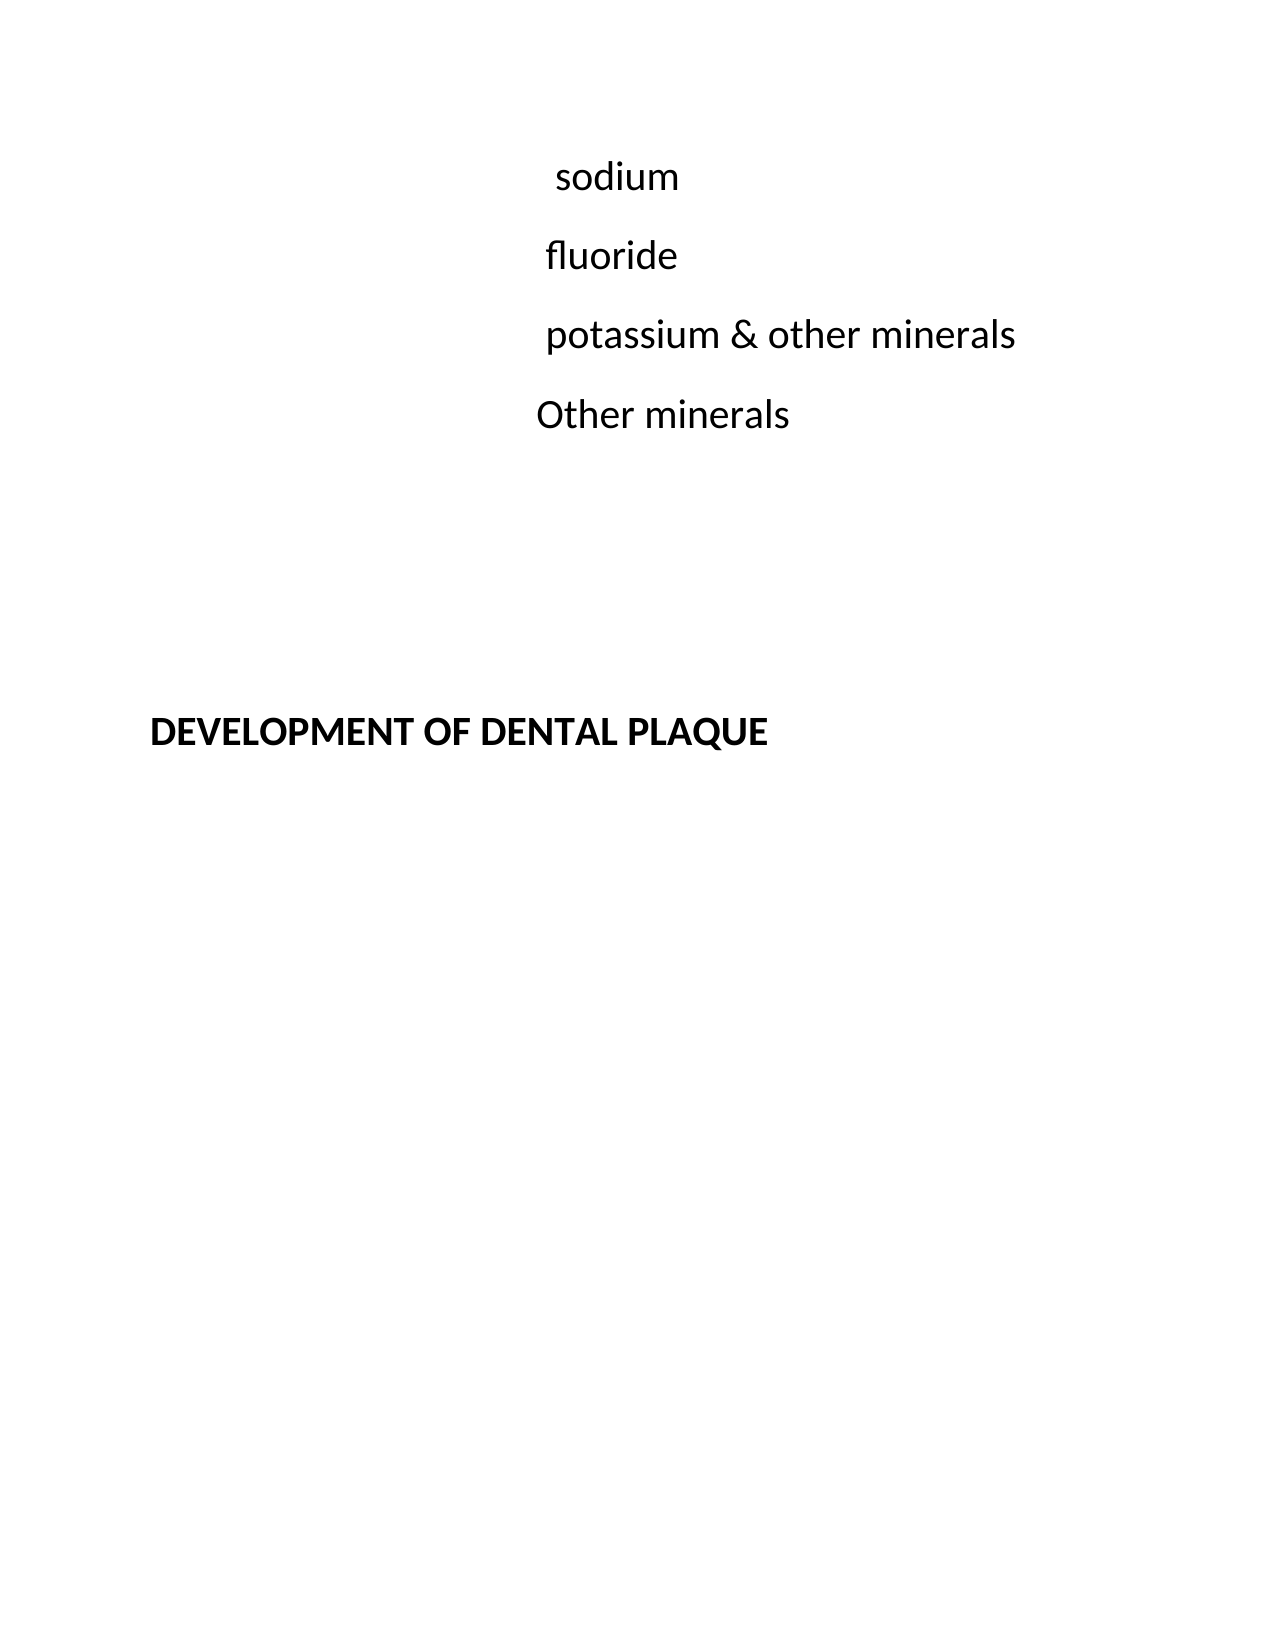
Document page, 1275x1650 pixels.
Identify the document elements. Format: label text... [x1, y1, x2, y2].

text Other minerals [150, 388, 1125, 439]
text fluoride [150, 229, 1125, 280]
text potassium & other minerals [150, 308, 1125, 359]
text DEVELOPMENT OF DENTAL PLAQUE [150, 705, 1125, 756]
text sodium [150, 150, 1125, 201]
